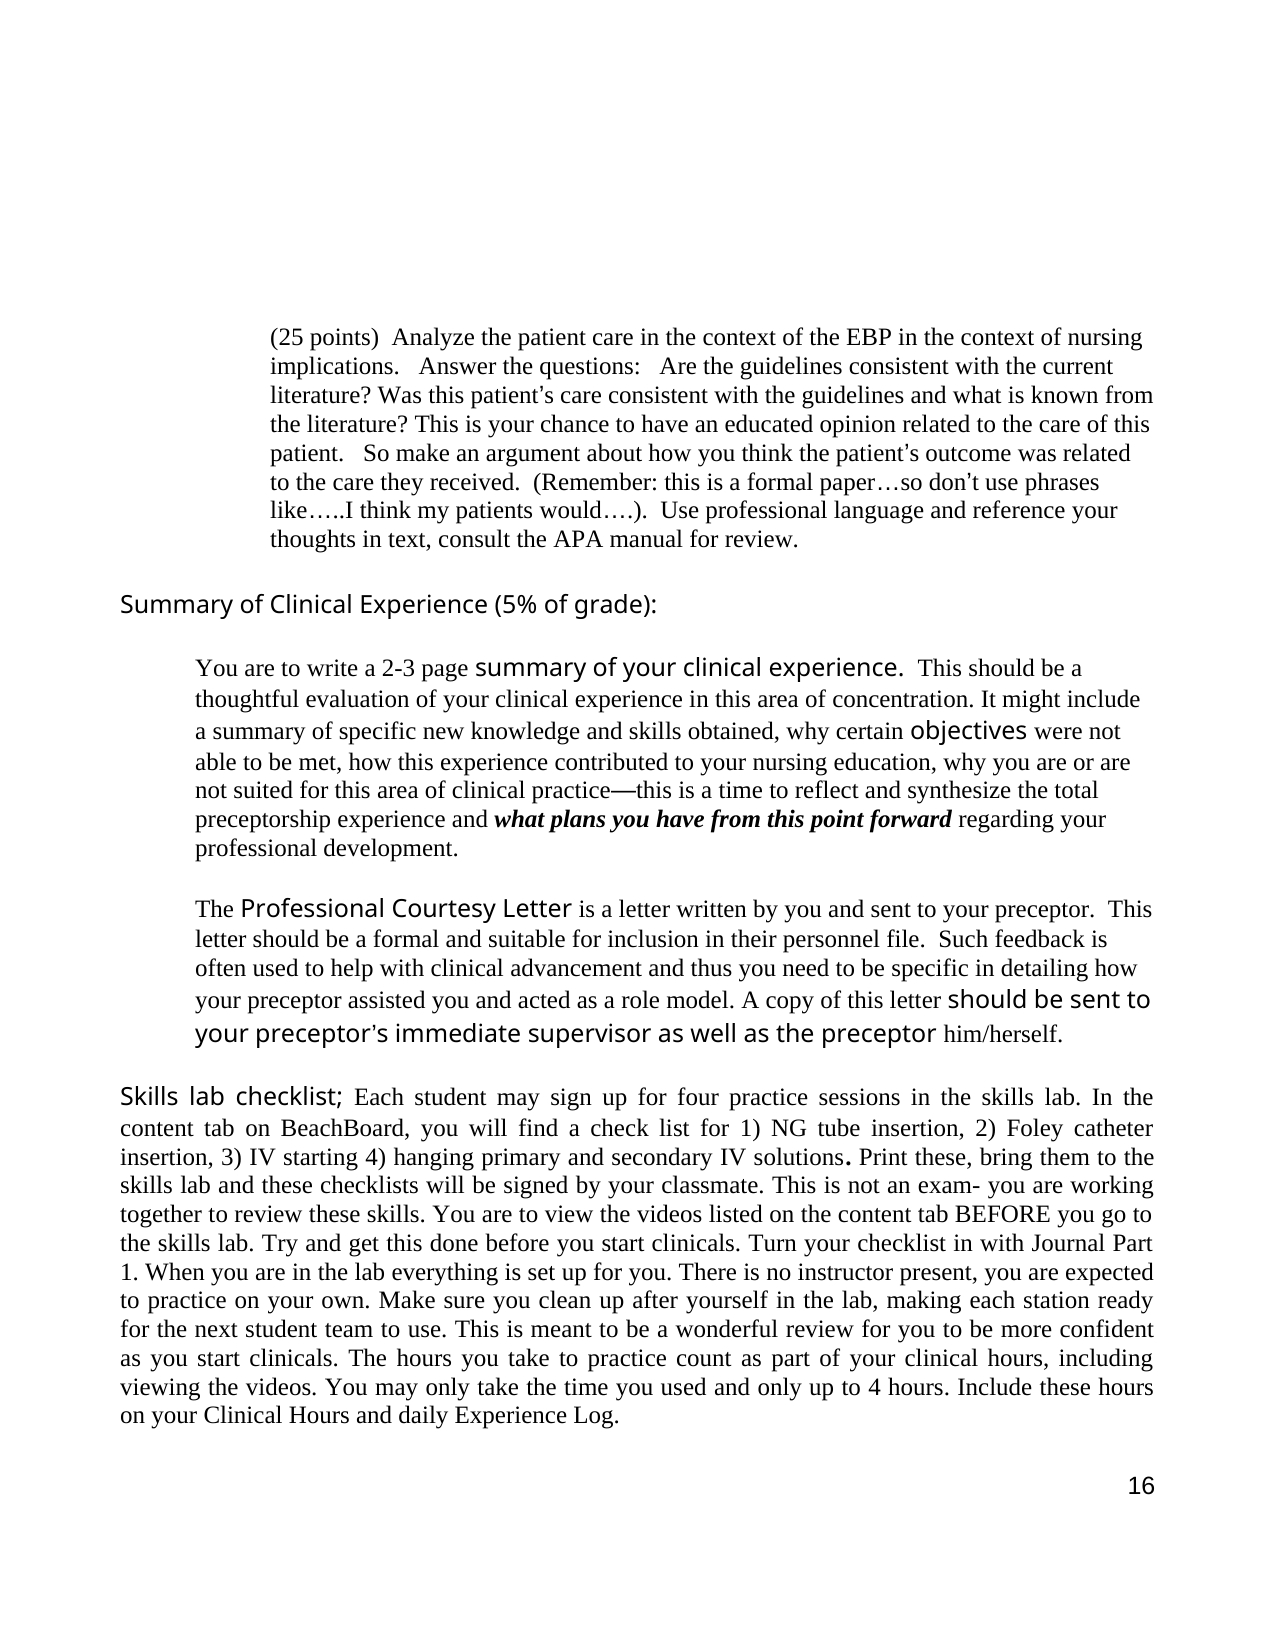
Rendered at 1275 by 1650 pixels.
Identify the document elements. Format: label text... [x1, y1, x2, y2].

text Skills lab checklist; Each student may sign up for four practice sessions in the skills lab. In the content tab on BeachBoard, you will find a check list for 1) NG tube insertion, 2) Foley catheter insertion, 3) IV starting 4) hanging primary and secondary IV solutions. Print these, bring them to the skills lab and these checklists will be signed by your classmate. This is not an exam- you are working together to review these skills. You are to view the videos listed on the content tab BEFORE you go to the skills lab. Try and get this done before you start clinicals. Turn your checklist in with Journal Part 1. When you are in the lab everything is set up for you. There is no instructor present, you are expected to practice on your own. Make sure you clean up after yourself in the lab, making each station ready for the next student team to use. This is meant to be a wonderful review for you to be more confident as you start clinicals. The hours you take to practice count as part of your clinical hours, including viewing the videos. You may only take the time you used and only up to 4 hours. Include these hours on your Clinical Hours and daily Experience Log. [120, 1079, 1155, 1429]
text The Professional Courtesy Letter is a letter written by you and sent to your preceptor. This letter should be a formal and suitable for inclusion in their personnel file. Such feedback is often used to help with clinical advancement and thus you need to be specific in detailing how your preceptor assisted you and acted as a role model. A copy of this letter should be sent to your preceptor’s immediate supervisor as well as the preceptor him/herself. [195, 891, 1155, 1050]
text (25 points) Analyze the patient care in the context of the EBP in the context of nursing implications. Answer the questions: Are the guidelines consistent with the current literature? Was this patient’s care consistent with the guidelines and what is known from the literature? This is your chance to have an educated opinion related to the care of this patient. So make an argument about how you think the patient’s outcome was related to the care they received. (Remember: this is a formal paper…so don’t use phrases like…..I think my patients would….). Use professional language and reference your thoughts in text, consult the APA manual for review. [270, 322, 1155, 553]
text You are to write a 2-3 page summary of your clinical experience. This should be a thoughtful evaluation of your clinical experience in this area of concentration. It might include a summary of specific new knowledge and skills obtained, why certain objectives were not able to be met, how this experience contributed to your nursing education, why you are or are not suited for this area of clinical practice—this is a time to reflect and synthesize the total preceptorship experience and what plans you have from this point forward regarding your professional development. [195, 650, 1155, 862]
text Summary of Clinical Experience (5% of grade): [120, 587, 1155, 621]
